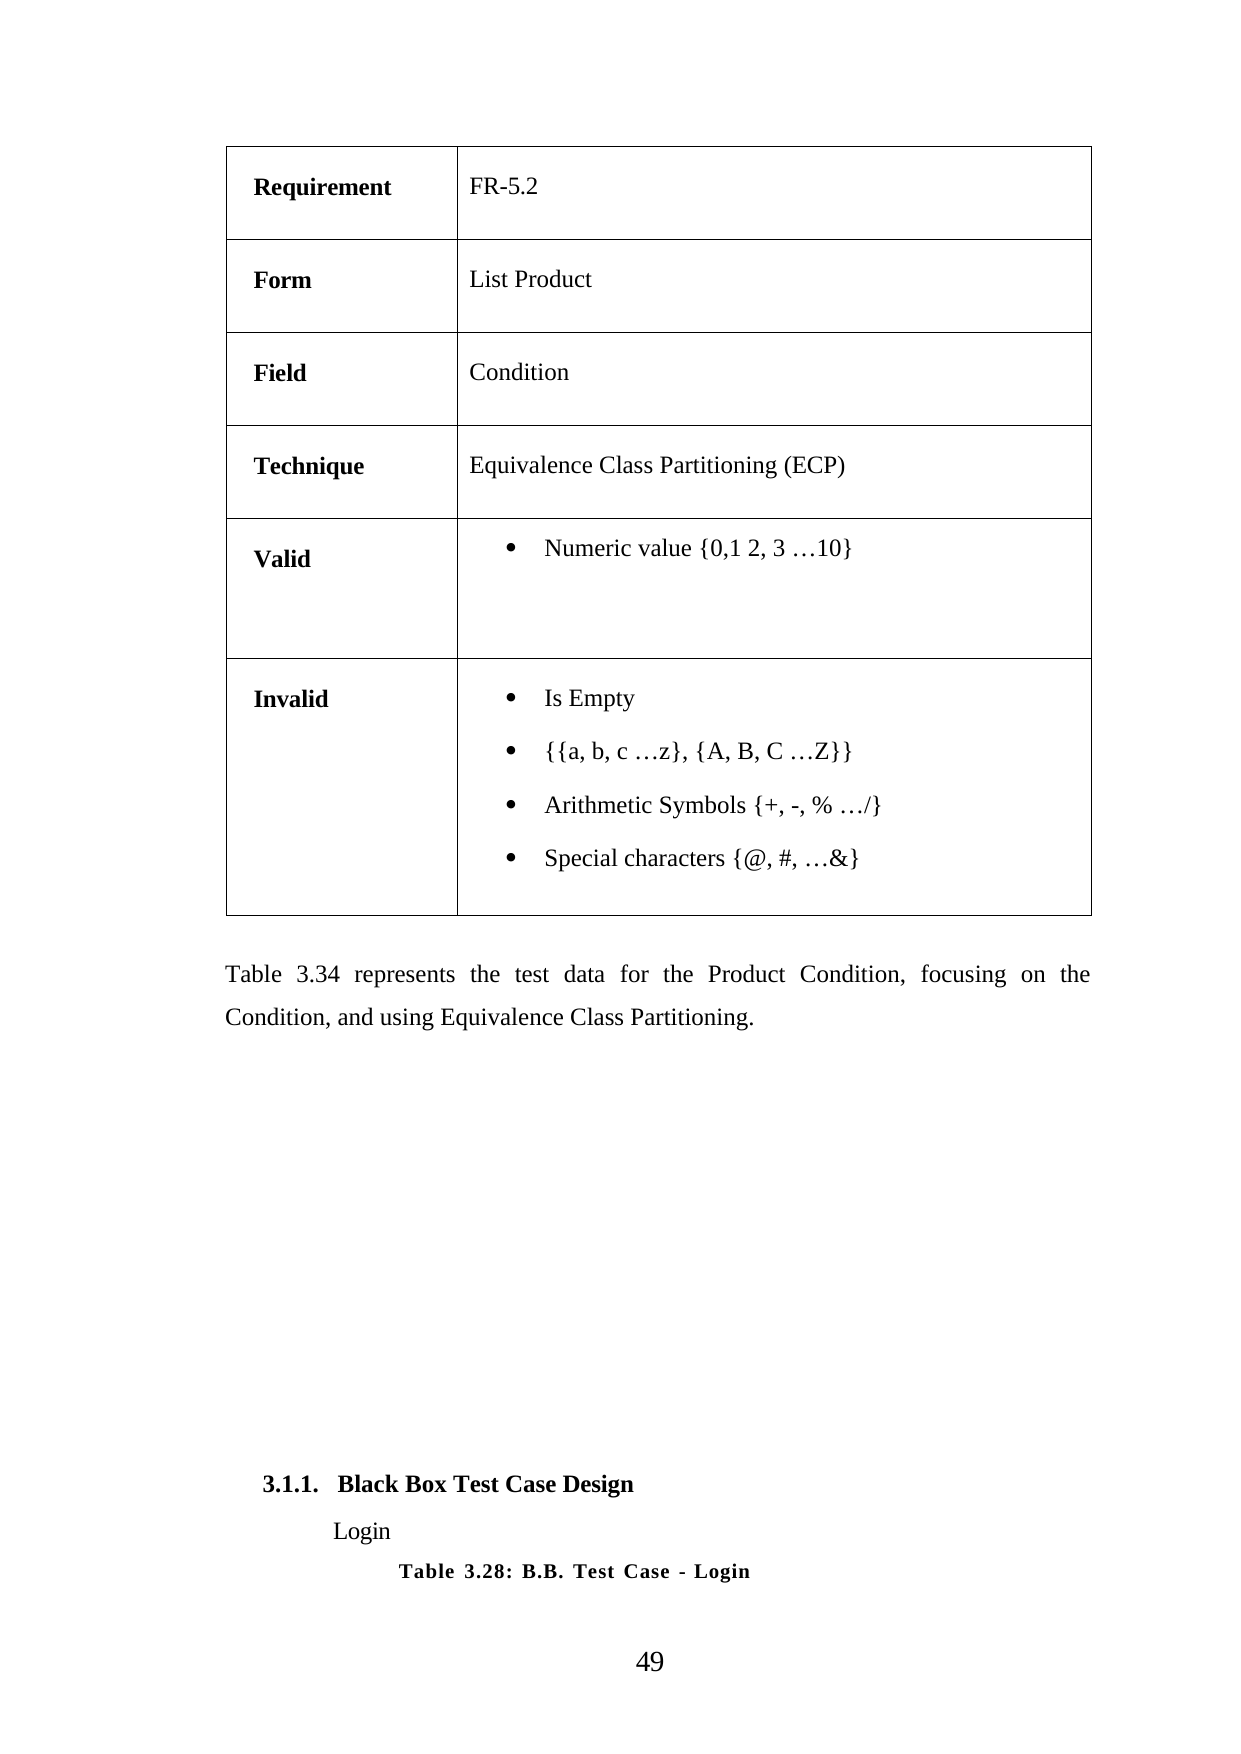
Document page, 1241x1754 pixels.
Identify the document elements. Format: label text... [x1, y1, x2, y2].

table_cell Form [227, 240, 457, 332]
table_cell Requirement [227, 147, 457, 239]
text Table 3.28: B.B. Test Case - Login [202, 1559, 1111, 1583]
list Black Box Test Case Design [262, 1469, 1111, 1498]
table_cell Invalid [227, 659, 457, 915]
table_cell Field [227, 333, 457, 425]
text Login [309, 1516, 1111, 1544]
table_cell Equivalence Class Partitioning (ECP) [458, 426, 1091, 518]
table_cell FR-5.2 [458, 147, 1091, 239]
table_cell Numeric value {0,1 2, 3 …10} [458, 519, 1091, 658]
table_cell Technique [227, 426, 457, 518]
table_cell Is Empty {{a, b, c …z}, {A, B, C …Z}} Arithmetic Symbols {+, -, % …/} Special characters {@, #, …&} [458, 659, 1091, 915]
table_cell Condition [458, 333, 1091, 425]
table_cell List Product [458, 240, 1091, 332]
text Table 3.34 represents the test data for the Product Condition, focusing on the Condition, and using Equivalence Class Partitioning. [225, 959, 1091, 1031]
table_cell Valid [227, 519, 457, 658]
